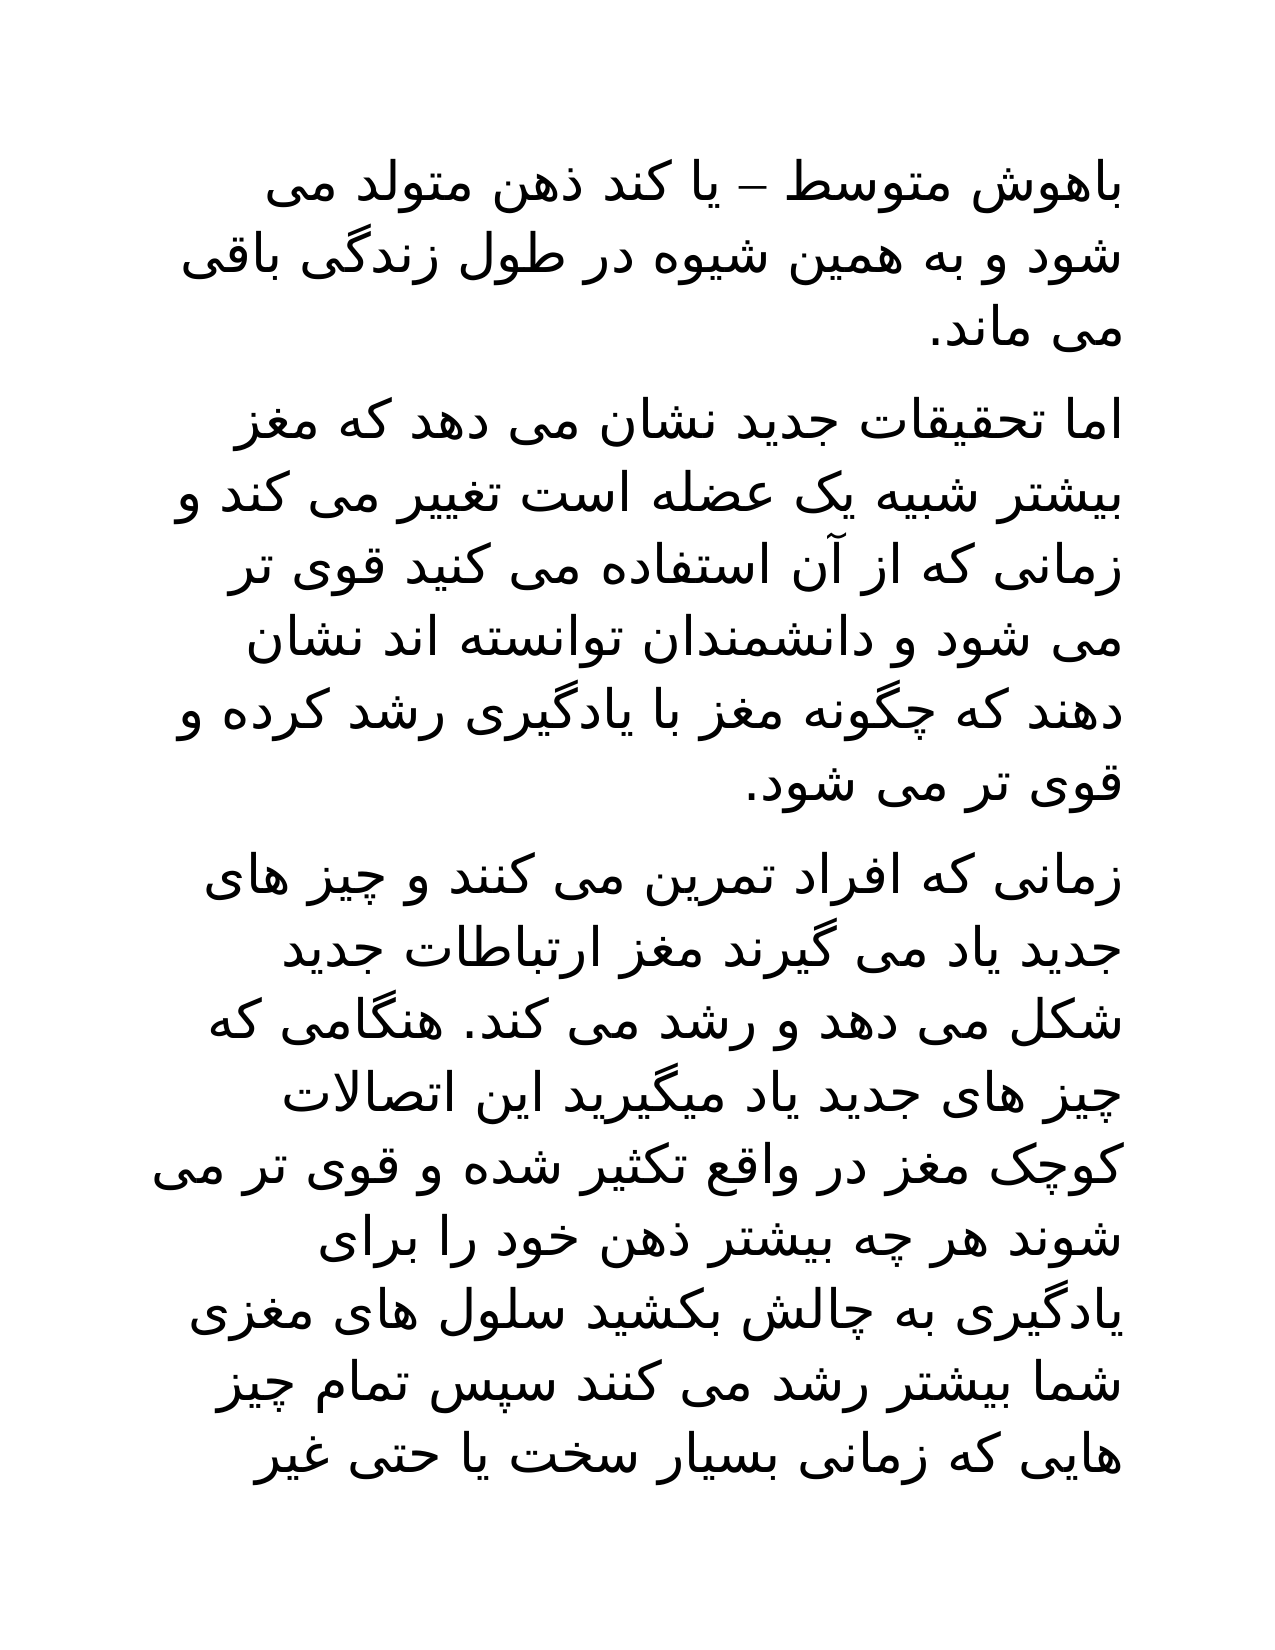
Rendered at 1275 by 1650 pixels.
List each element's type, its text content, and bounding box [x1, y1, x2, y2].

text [150, 150, 1125, 358]
text اما تحقیقات جدید نشان می دهد که مغز بیشتر شبیه یک عضله است تغییر می کند و زمانی که از آن استفاده می کنید قوی تر می شود و دانشمندان توانسته اند نشان دهند که چگونه مغز با یادگیری رشد کرده و قوی تر می شود. [150, 388, 1125, 813]
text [150, 843, 1125, 1486]
